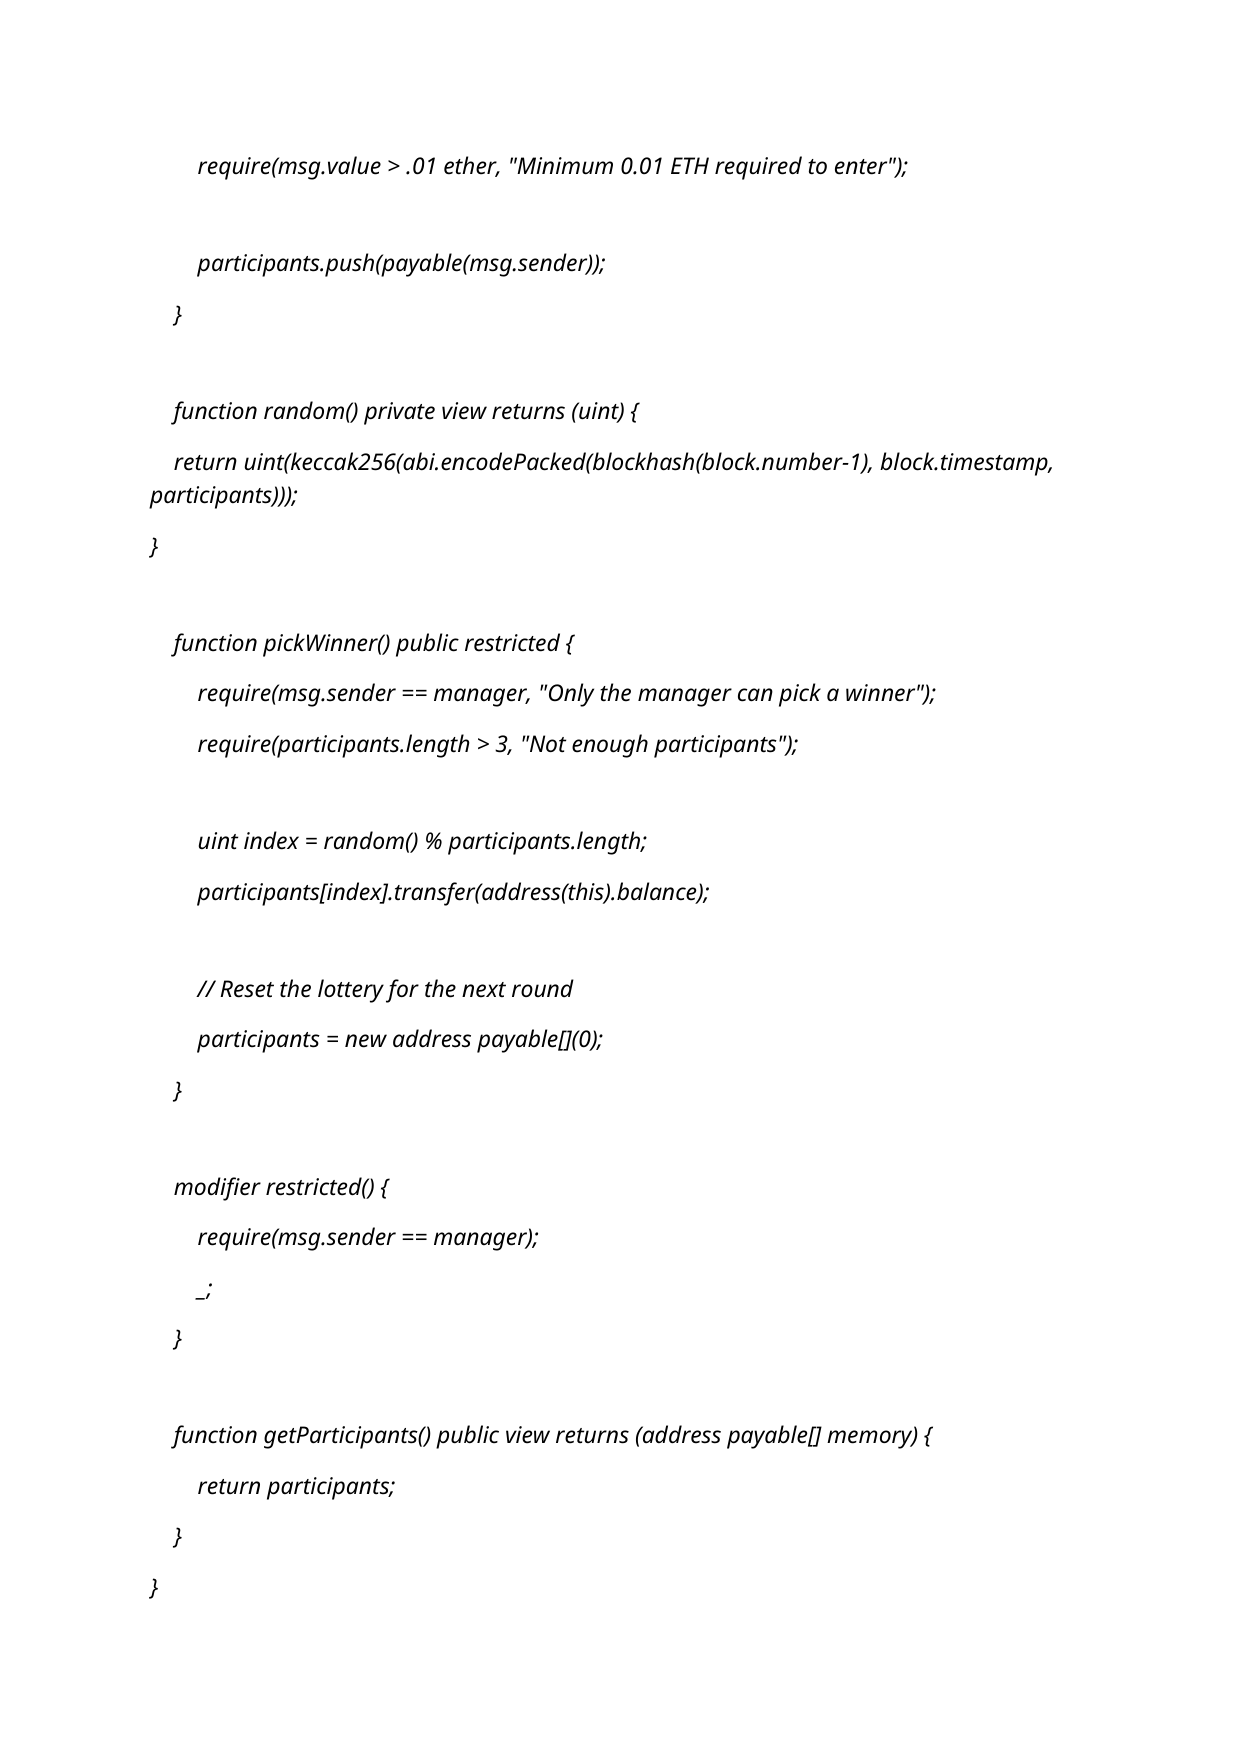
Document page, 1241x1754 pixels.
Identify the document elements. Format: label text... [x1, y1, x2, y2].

text } [150, 529, 1090, 561]
text } [150, 298, 1090, 329]
text function random() private view returns (uint) { [150, 395, 1090, 426]
text participants = new address payable[](0); [150, 1023, 1090, 1054]
text return uint(keccak256(abi.encodePacked(blockhash(block.number-1), block.timestamp, participants))); [150, 445, 1090, 510]
text participants[index].transfer(address(this).balance); [150, 875, 1090, 907]
text return participants; [150, 1470, 1090, 1501]
text _; [150, 1272, 1090, 1303]
text participants.push(payable(msg.sender)); [150, 247, 1090, 278]
text require(msg.sender == manager, "Only the manager can pick a winner"); [150, 677, 1090, 708]
text require(msg.sender == manager); [150, 1221, 1090, 1252]
text require(participants.length > 3, "Not enough participants"); [150, 728, 1090, 759]
text uint index = random() % participants.length; [150, 825, 1090, 856]
text function pickWinner() public restricted { [150, 627, 1090, 658]
text require(msg.value > .01 ether, "Minimum 0.01 ETH required to enter"); [150, 150, 1090, 181]
text modifier restricted() { [150, 1171, 1090, 1202]
text function getParticipants() public view returns (address payable[] memory) { [150, 1419, 1090, 1451]
text } [150, 1571, 1090, 1602]
text } [150, 1520, 1090, 1551]
text // Reset the lottery for the next round [150, 973, 1090, 1004]
text } [150, 1073, 1090, 1105]
text } [150, 1322, 1090, 1353]
